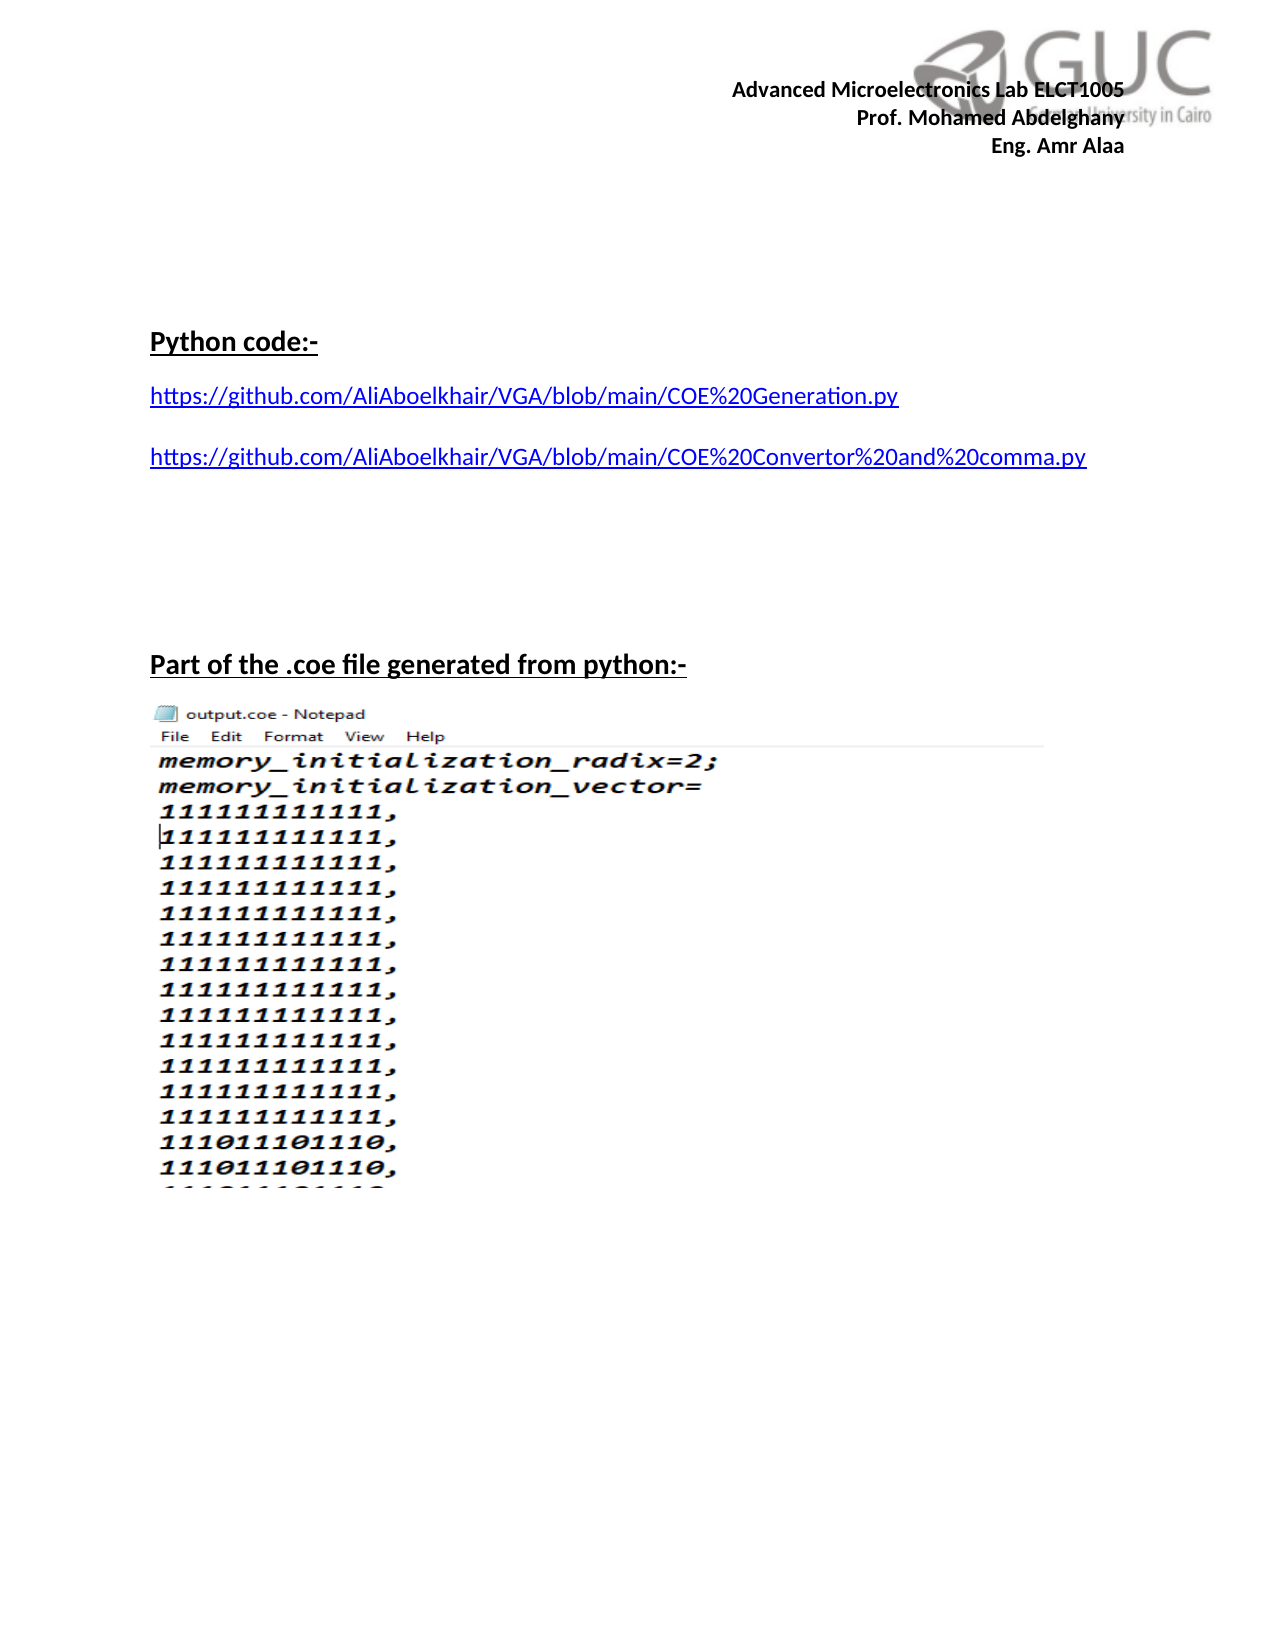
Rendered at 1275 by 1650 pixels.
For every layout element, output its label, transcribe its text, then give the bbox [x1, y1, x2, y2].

picture [150, 702, 1044, 1188]
text https://github.com/AliAboelkhair/VGA/blob/main/COE%20Generation.py https://github.com/AliAboelkhair/VGA/blob/main/COE%20Convertor%20and%20comma.py [150, 380, 1125, 471]
picture [913, 26, 1224, 132]
text Python code:- [150, 323, 1125, 359]
text Part of the .coe file generated from python:- [150, 646, 1125, 682]
